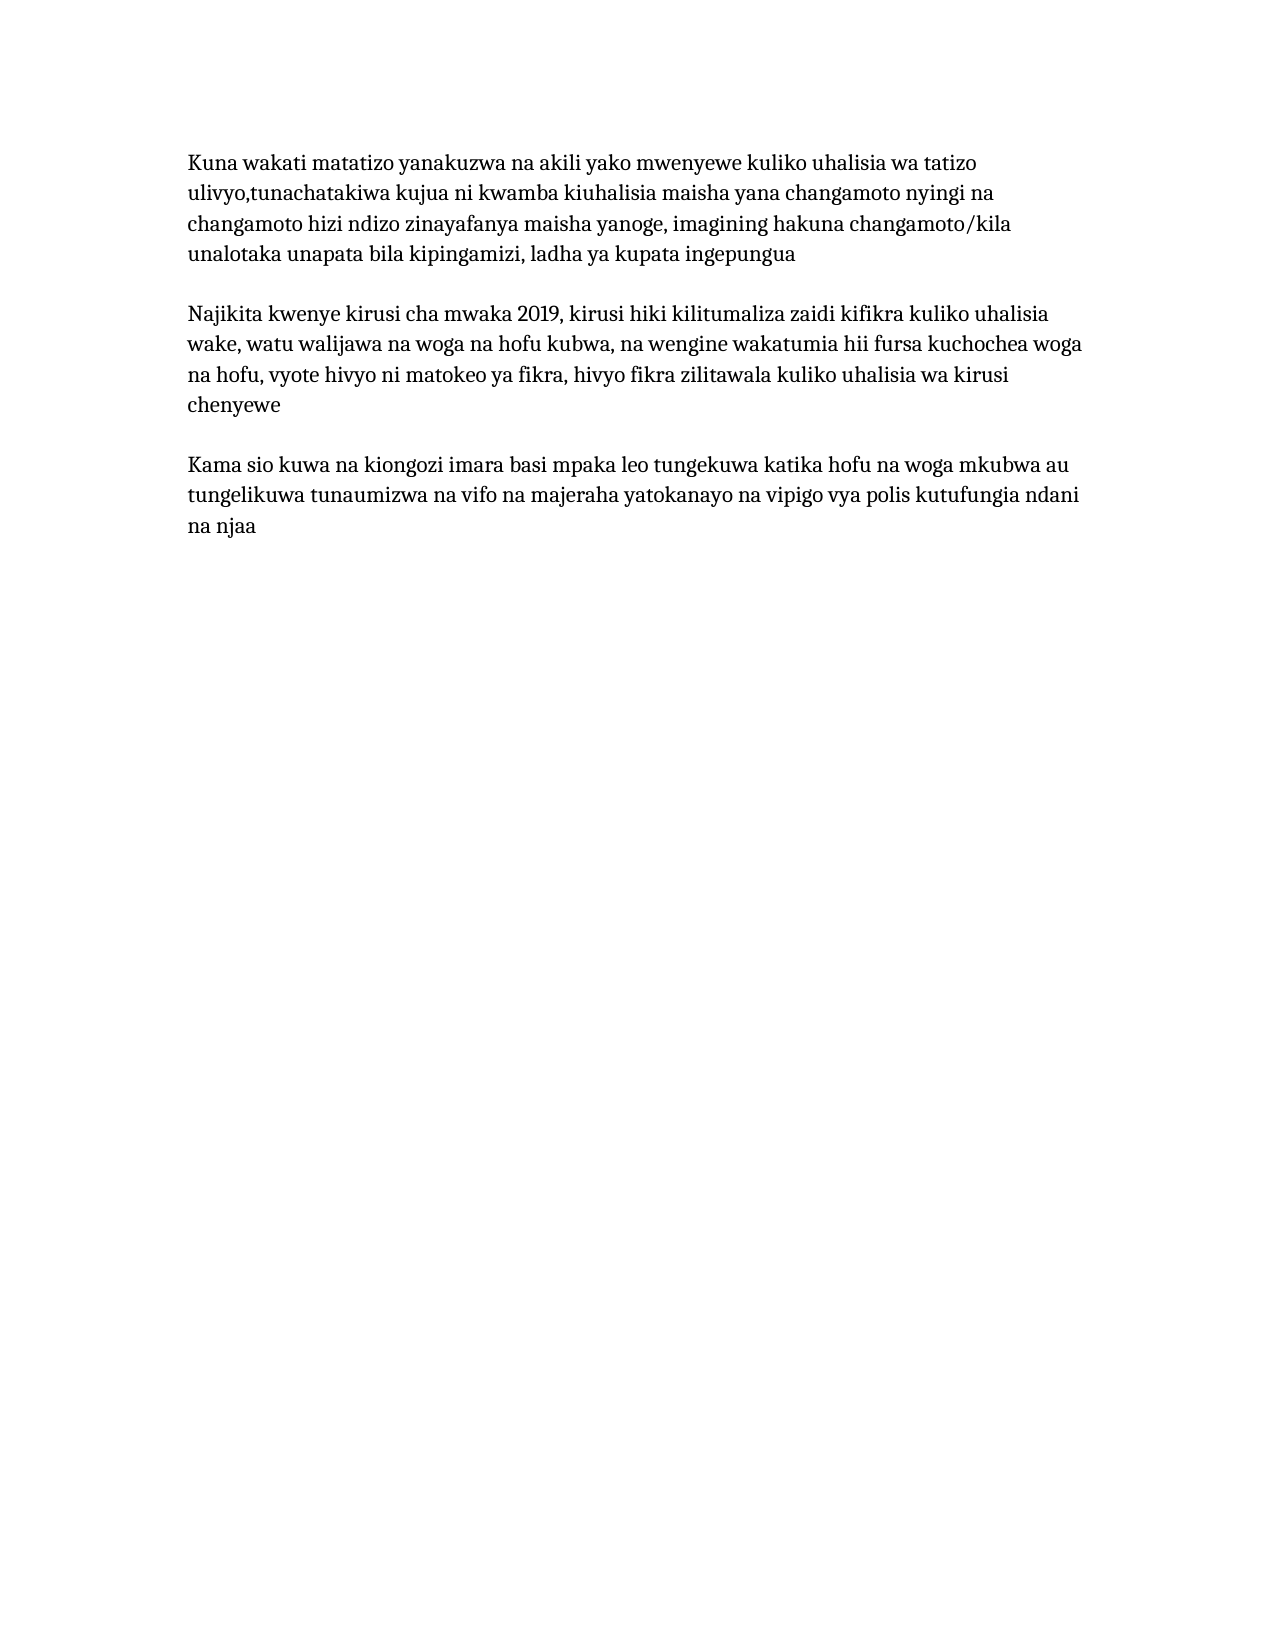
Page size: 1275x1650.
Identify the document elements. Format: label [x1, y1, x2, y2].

text [187, 150, 1087, 539]
